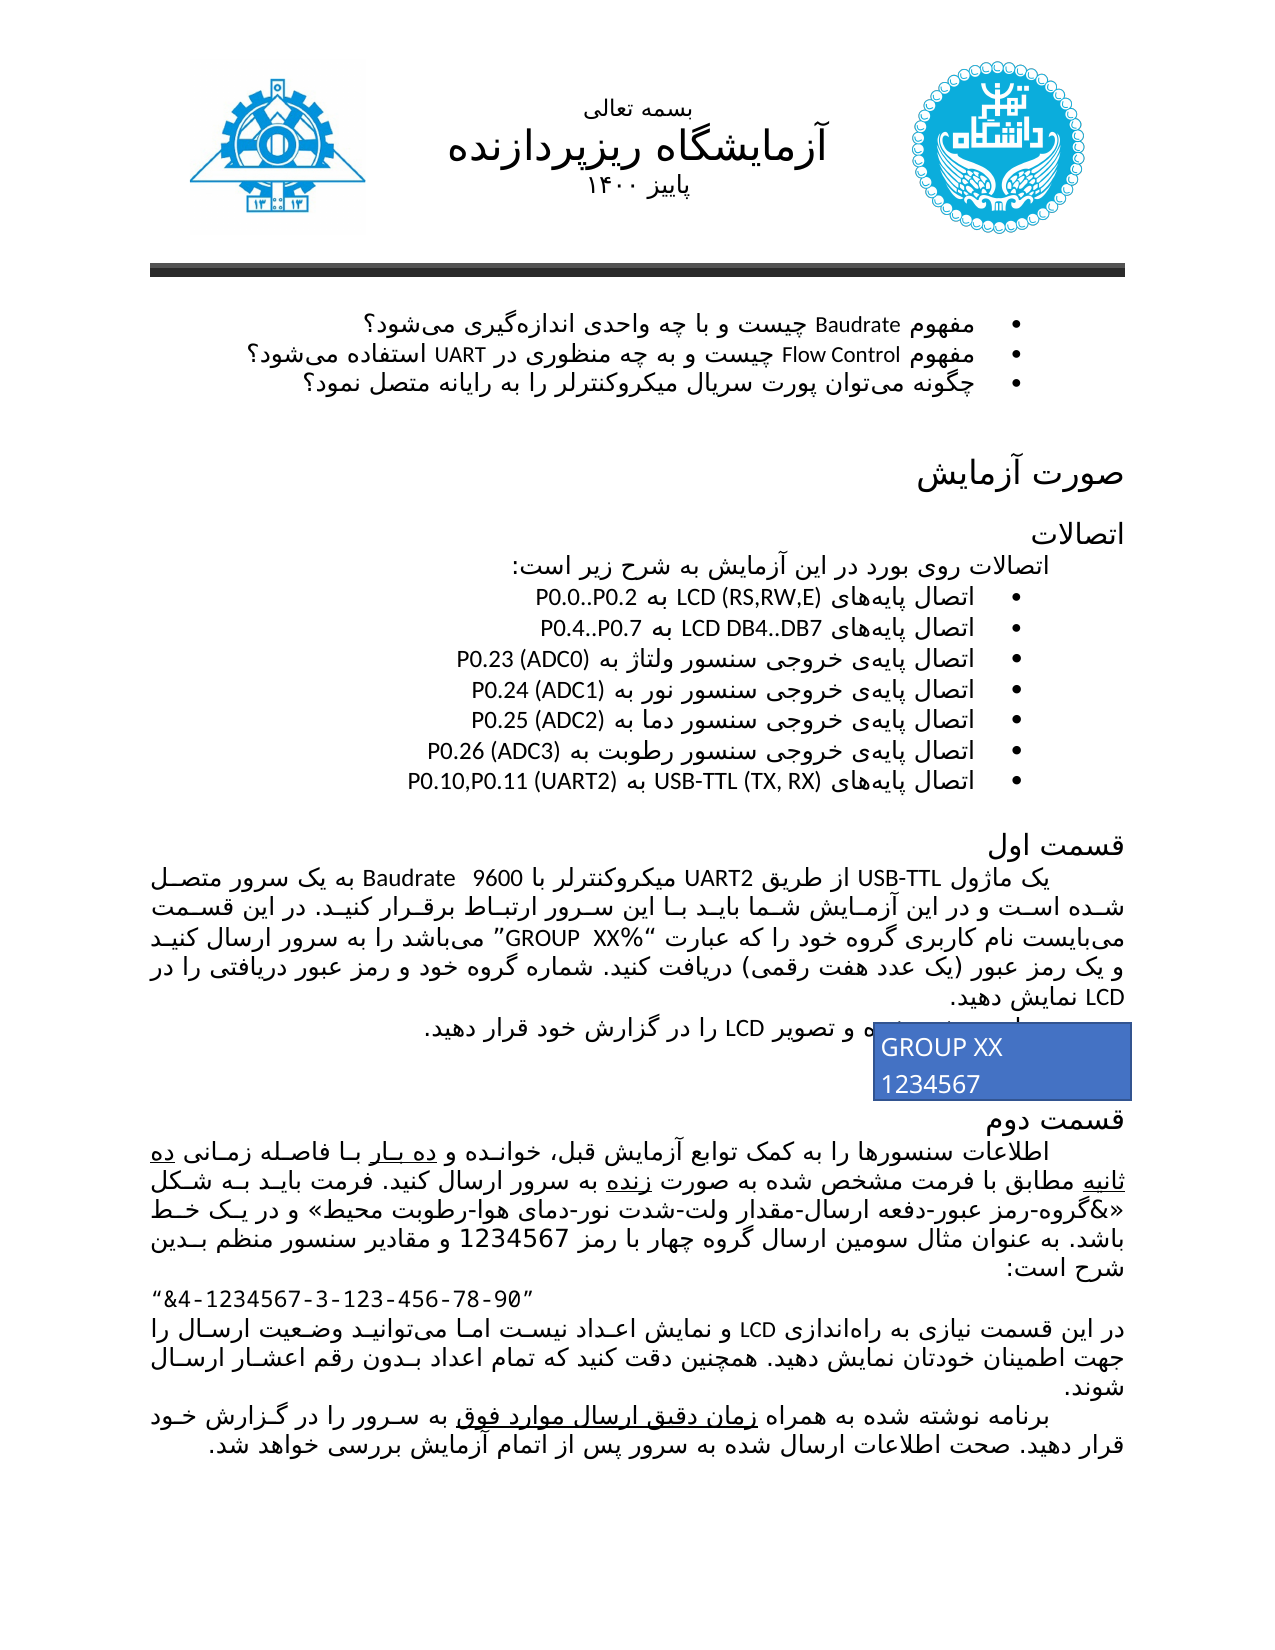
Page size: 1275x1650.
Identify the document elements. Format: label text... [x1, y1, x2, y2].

list اتصال پایه‌ی خروجی سنسور رطوبت به P0.26 (ADC3) [150, 735, 1012, 765]
list مفهوم ‌Baudrate چیست و با چه واحدی اندازه‌گیری می‌شود؟ [150, 310, 1012, 339]
subtitle قسمت اول [150, 828, 1125, 862]
list چگونه می‌توان پورت سریال میکروکنترلر را به رایانه متصل نمود؟ [150, 368, 1012, 397]
list اتصال پایه‌های LCD‌ (RS,RW,E) به P0.0..P0.2 [150, 580, 1012, 612]
subtitle اتصالات [150, 517, 1125, 551]
subtitle صورت آزمایش [150, 453, 1125, 492]
text اتصالات روی بورد در این آزمایش به شرح زیر است: [150, 551, 1125, 580]
text یک ماژول USB-TTL از طریق UART2 میکروکنترلر با Baudrate 9600 به یک سرور متصل شده است و در این آزمایش شما باید با این سرور ارتباط برقرار کنید. در این قسمت می‌بایست نام کاربری گروه خود را که عبارت “%GROUP XX” می‌باشد را به سرور ارسال کنید و یک رمز عبور (یک عدد هفت رقمی) دریافت کنید. شماره گروه خود و رمز عبور دریافتی را در LCD نمایش دهید. [150, 862, 1125, 1012]
list اتصال پایه‌ی خروجی سنسور دما به P0.25 (ADC2) [150, 704, 1012, 735]
text برنامه نوشته شده به همراه زمان دقیق ارسال موارد فوق به سرور را در گزارش خود قرار دهید. صحت اطلاعات ارسال شده به سرور پس از اتمام آزمایش بررسی خواهد شد. [150, 1401, 1125, 1459]
list اتصال پایه‌های LCD‌ DB4..DB7 به P0.4..P0.7 [150, 612, 1012, 643]
list مفهوم Flow Control چیست و به چه منظوری در UART استفاده می‌شود؟ [150, 339, 1012, 368]
list اتصال پایه‌ی خروجی سنسور نور به P0.24 (ADC1) [150, 674, 1012, 704]
text “&4-1234567-3-123-456-78-90” [150, 1282, 1125, 1314]
subtitle قسمت دوم [150, 1103, 1125, 1137]
picture [189, 59, 366, 235]
list اتصال پایه‌های USB-TTL (TX, RX) به P0.10,P0.11 (UART2) [150, 765, 1012, 796]
picture [910, 59, 1085, 235]
text در این قسمت نیازی به راه‌اندازی LCD و نمایش اعداد نیست اما می‌توانید وضعیت ارسال را جهت اطمینان خودتان نمایش دهید. همچنین دقت کنید که تمام اعداد بدون رقم اعشار ارسال شوند. [150, 1314, 1125, 1401]
text برنامه نوشته شده و تصویر LCD را در گزارش خود قرار دهید. [150, 1012, 1125, 1042]
list اتصال پایه‌ی خروجی سنسور ولتاژ به P0.23 (ADC0) [150, 643, 1012, 674]
text اطلاعات سنسورها را به کمک توابع آزمایش قبل، خوانده و ده بار با فاصله زمانی ده ثانیه مطابق با فرمت مشخص شده به صورت زنده به سرور ارسال کنید. فرمت باید به شکل «&گروه-رمز عبور-دفعه ارسال-مقدار ولت-شدت نور-دمای هوا-رطوبت محیط» و در یک خط باشد. به عنوان مثال سومین ارسال گروه چهار با رمز 1234567 و مقادیر سنسور منظم بدین شرح است: [150, 1137, 1125, 1282]
